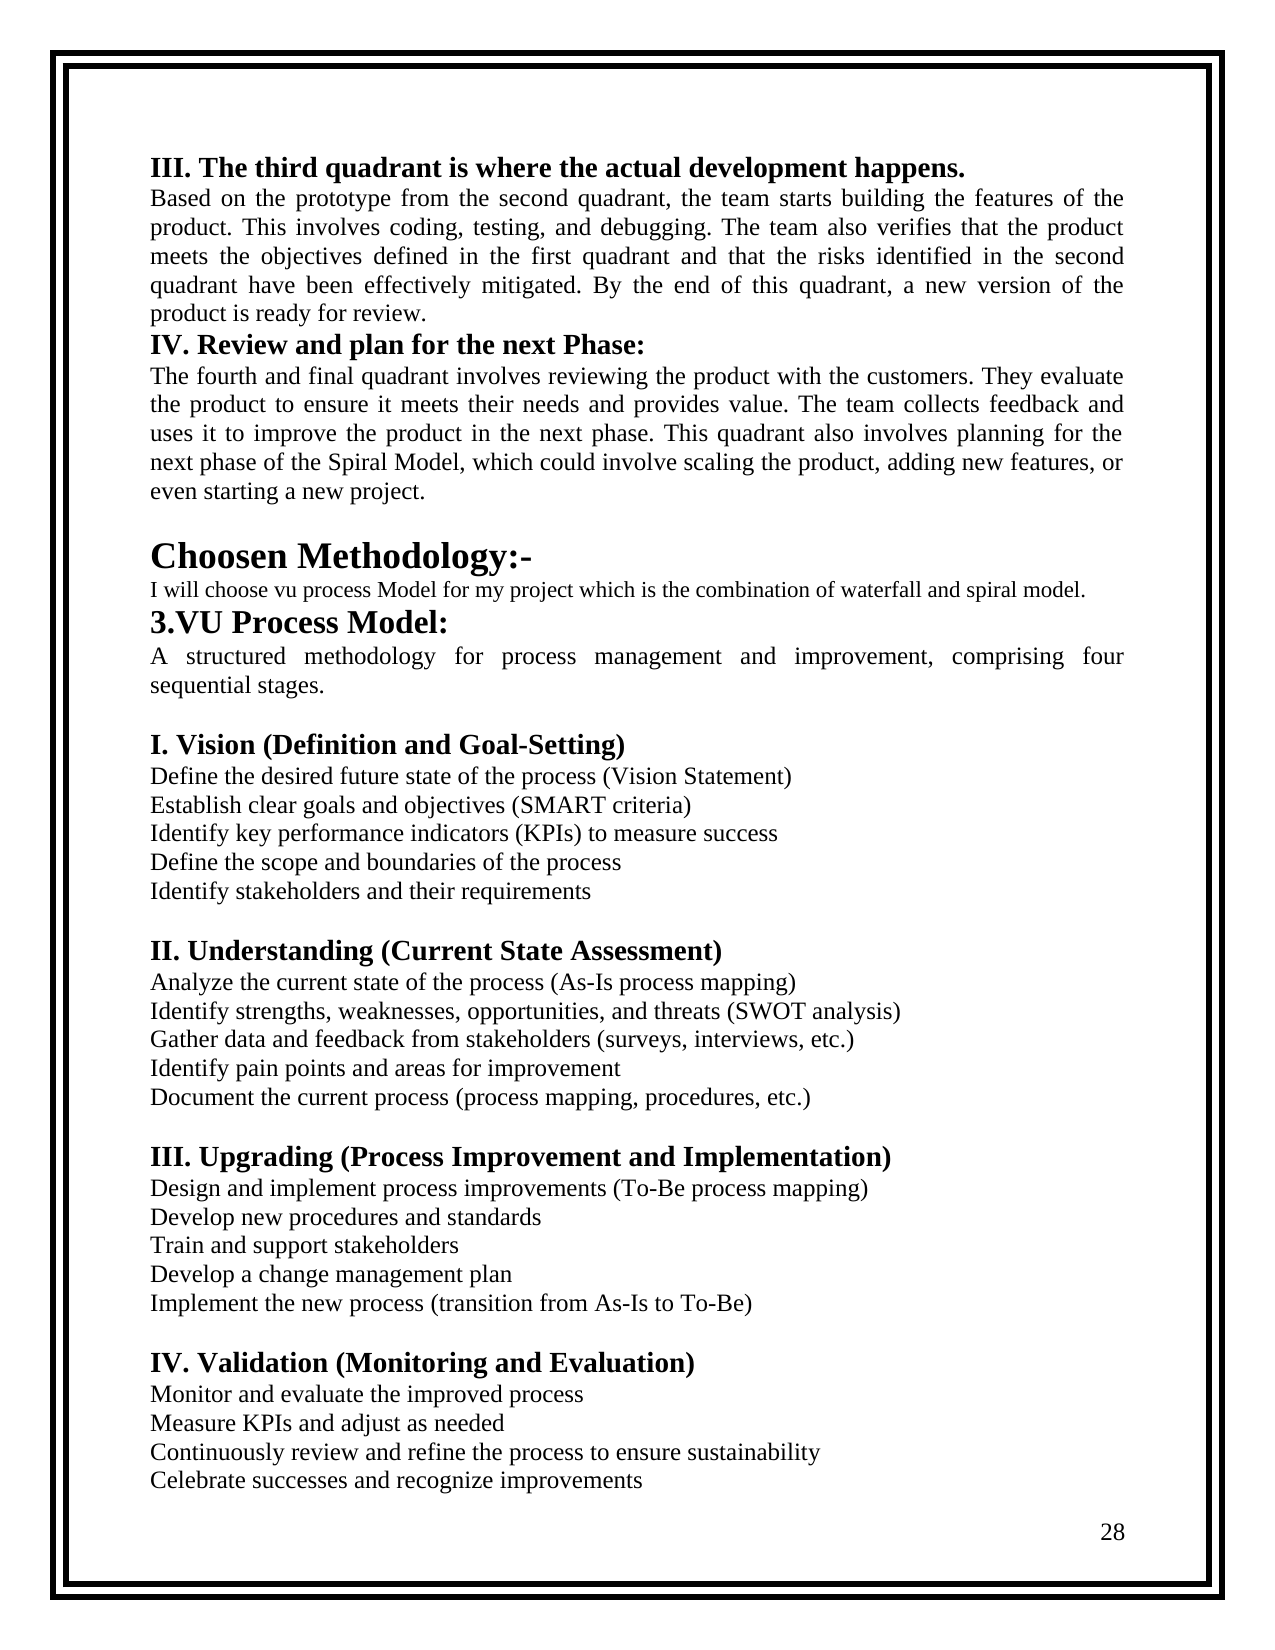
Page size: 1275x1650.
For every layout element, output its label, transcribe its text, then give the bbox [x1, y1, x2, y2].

text IV. Review and plan for the next Phase: [150, 327, 1125, 361]
text Design and implement process improvements (To-Be process mapping) [150, 1173, 1125, 1202]
text Identify pain points and areas for improvement [150, 1053, 1125, 1082]
text Based on the prototype from the second quadrant, the team starts building the features of the product. This involves coding, testing, and debugging. The team also verifies that the product meets the objectives defined in the first quadrant and that the risks identified in the second quadrant have been effectively mitigated. By the end of this quadrant, a new version of the product is ready for review. [150, 183, 1125, 327]
text Gather data and feedback from stakeholders (surveys, interviews, etc.) [150, 1024, 1125, 1053]
text Identify stakeholders and their requirements [150, 876, 1125, 905]
text Choosen Methodology:- [150, 533, 1125, 576]
text I. Vision (Definition and Goal-Setting) [150, 727, 1125, 761]
text I will choose vu process Model for my project which is the combination of waterfall and spiral model. [150, 576, 1125, 603]
text Develop new procedures and standards [150, 1202, 1125, 1231]
text Measure KPIs and adjust as needed [150, 1408, 1125, 1437]
text III. The third quadrant is where the actual development happens. [150, 150, 1125, 183]
text Identify strengths, weaknesses, opportunities, and threats (SWOT analysis) [150, 996, 1125, 1024]
text Continuously review and refine the process to ensure sustainability [150, 1437, 1125, 1465]
text Celebrate successes and recognize improvements [150, 1465, 1125, 1494]
text Identify key performance indicators (KPIs) to measure success [150, 818, 1125, 847]
text Monitor and evaluate the improved process [150, 1379, 1125, 1408]
text 3.VU Process Model: [150, 603, 1125, 641]
text Establish clear goals and objectives (SMART criteria) [150, 790, 1125, 818]
text Document the current process (process mapping, procedures, etc.) [150, 1082, 1125, 1111]
text IV. Validation (Monitoring and Evaluation) [150, 1346, 1125, 1379]
text Define the scope and boundaries of the process [150, 847, 1125, 876]
text Analyze the current state of the process (As-Is process mapping) [150, 967, 1125, 996]
text II. Understanding (Current State Assessment) [150, 933, 1125, 967]
text Train and support stakeholders [150, 1231, 1125, 1259]
text The fourth and final quadrant involves reviewing the product with the customers. They evaluate the product to ensure it meets their needs and provides value. The team collects feedback and uses it to improve the product in the next phase. This quadrant also involves planning for the next phase of the Spiral Model, which could involve scaling the product, adding new features, or even starting a new project. [150, 361, 1125, 504]
text Implement the new process (transition from As-Is to To-Be) [150, 1288, 1125, 1317]
text III. Upgrading (Process Improvement and Implementation) [150, 1139, 1125, 1173]
text Develop a change management plan [150, 1259, 1125, 1288]
text Define the desired future state of the process (Vision Statement) [150, 761, 1125, 790]
text A structured methodology for process management and improvement, comprising four sequential stages. [150, 641, 1125, 699]
